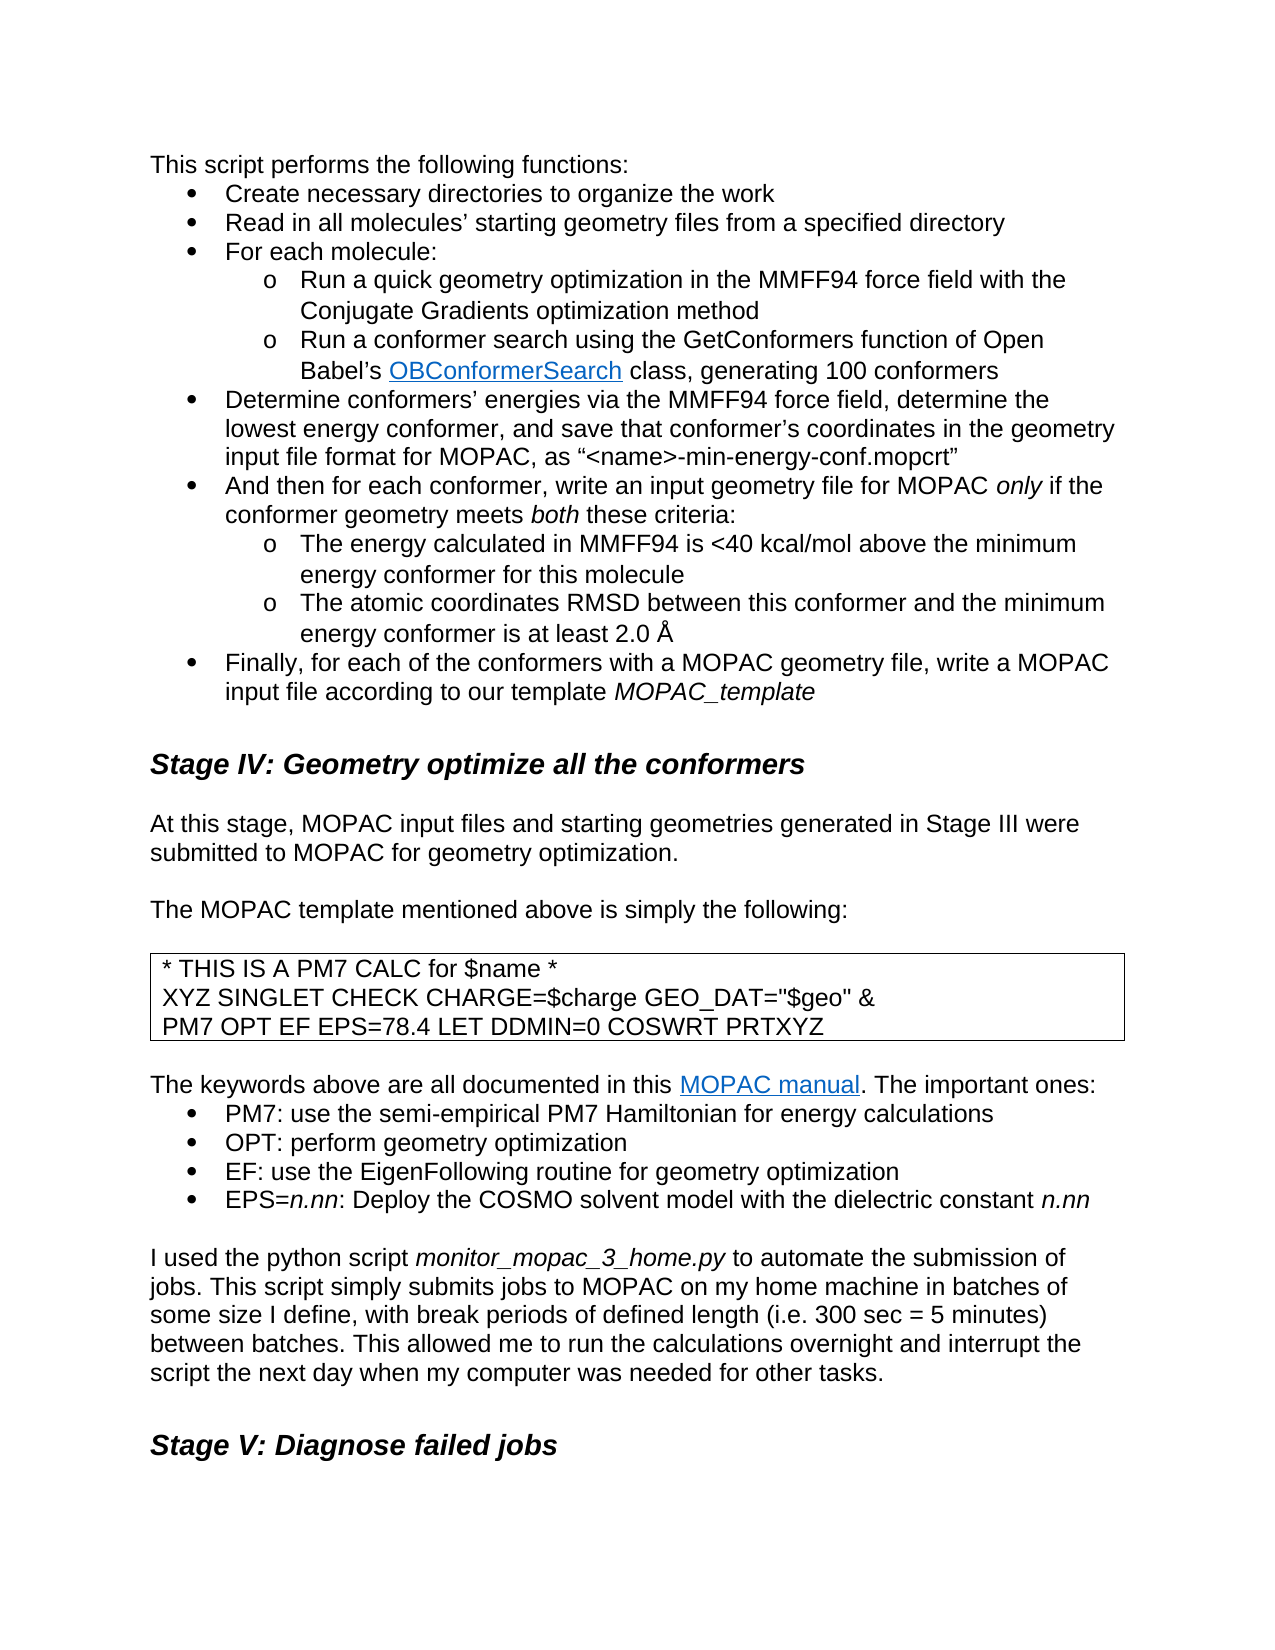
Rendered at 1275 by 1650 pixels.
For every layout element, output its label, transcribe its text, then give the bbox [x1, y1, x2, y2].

text The keywords above are all documented in this MOPAC manual. The important ones: [150, 1070, 1125, 1099]
list The energy calculated in MMFF94 is <40 kcal/mol above the minimum energy conformer for this molecule [262, 529, 1125, 588]
list Run a quick geometry optimization in the MMFF94 force field with the Conjugate Gradients optimization method [262, 265, 1125, 325]
list OPT: perform geometry optimization [187, 1128, 1125, 1156]
list Determine conformers’ energies via the MMFF94 force field, determine the lowest energy conformer, and save that conformer’s coordinates in the geometry input file format for MOPAC, as “<name>-min-energy-conf.mopcrt” [187, 385, 1125, 471]
list And then for each conformer, write an input geometry file for MOPAC only if the conformer geometry meets both these criteria: [187, 471, 1125, 529]
text The MOPAC template mentioned above is simply the following: [150, 895, 1125, 924]
text This script performs the following functions: [150, 150, 1125, 179]
table_header * THIS IS A PM7 CALC for $name * XYZ SINGLET CHECK CHARGE=$charge GEO_DAT="$geo" & PM7 OPT EF EPS=78.4 LET DDMIN=0 COSWRT PRTXYZ [151, 954, 1124, 1040]
list Read in all molecules’ starting geometry files from a specified directory [187, 208, 1125, 236]
text I used the python script monitor_mopac_3_home.py to automate the submission of jobs. This script simply submits jobs to MOPAC on my home machine in batches of some size I define, with break periods of defined length (i.e. 300 sec = 5 minutes) between batches. This allowed me to run the calculations overnight and interrupt the script the next day when my computer was needed for other tasks. [150, 1243, 1125, 1387]
subtitle Stage IV: Geometry optimize all the conformers [150, 747, 1125, 780]
list The atomic coordinates RMSD between this conformer and the minimum energy conformer is at least 2.0 Å [262, 588, 1125, 648]
list EPS=n.nn: Deploy the COSMO solvent model with the dielectric constant n.nn [187, 1185, 1125, 1214]
list PM7: use the semi-empirical PM7 Hamiltonian for energy calculations [187, 1099, 1125, 1128]
list For each molecule: [187, 236, 1125, 265]
list Create necessary directories to organize the work [187, 179, 1125, 208]
text At this stage, MOPAC input files and starting geometries generated in Stage III were submitted to MOPAC for geometry optimization. [150, 809, 1125, 867]
list Finally, for each of the conformers with a MOPAC geometry file, write a MOPAC input file according to our template MOPAC_template [187, 648, 1125, 706]
list Run a conformer search using the GetConformers function of Open Babel’s OBConformerSearch class, generating 100 conformers [262, 325, 1125, 385]
subtitle Stage V: Diagnose failed jobs [150, 1428, 1125, 1461]
list EF: use the EigenFollowing routine for geometry optimization [187, 1156, 1125, 1185]
